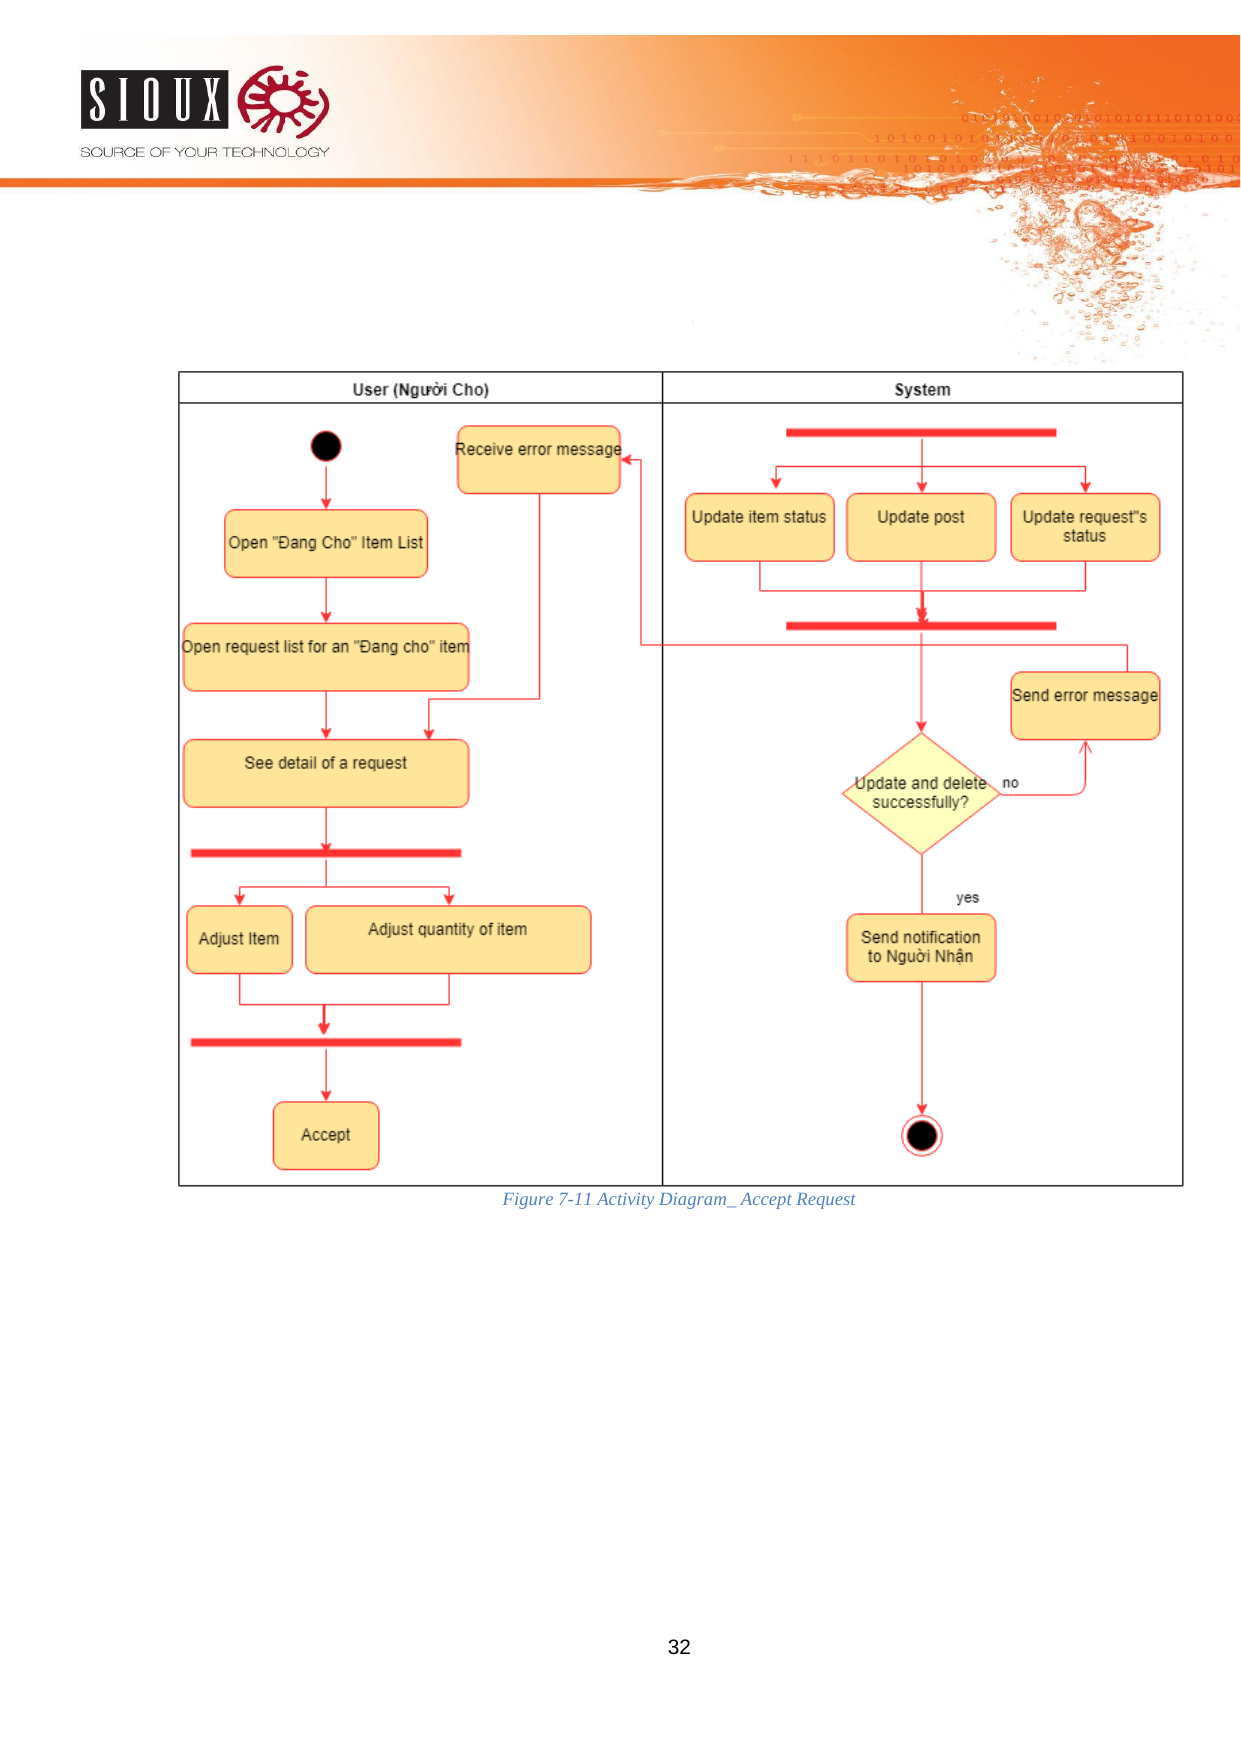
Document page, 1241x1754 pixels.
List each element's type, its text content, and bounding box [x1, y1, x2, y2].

picture [0, 35, 1241, 1188]
